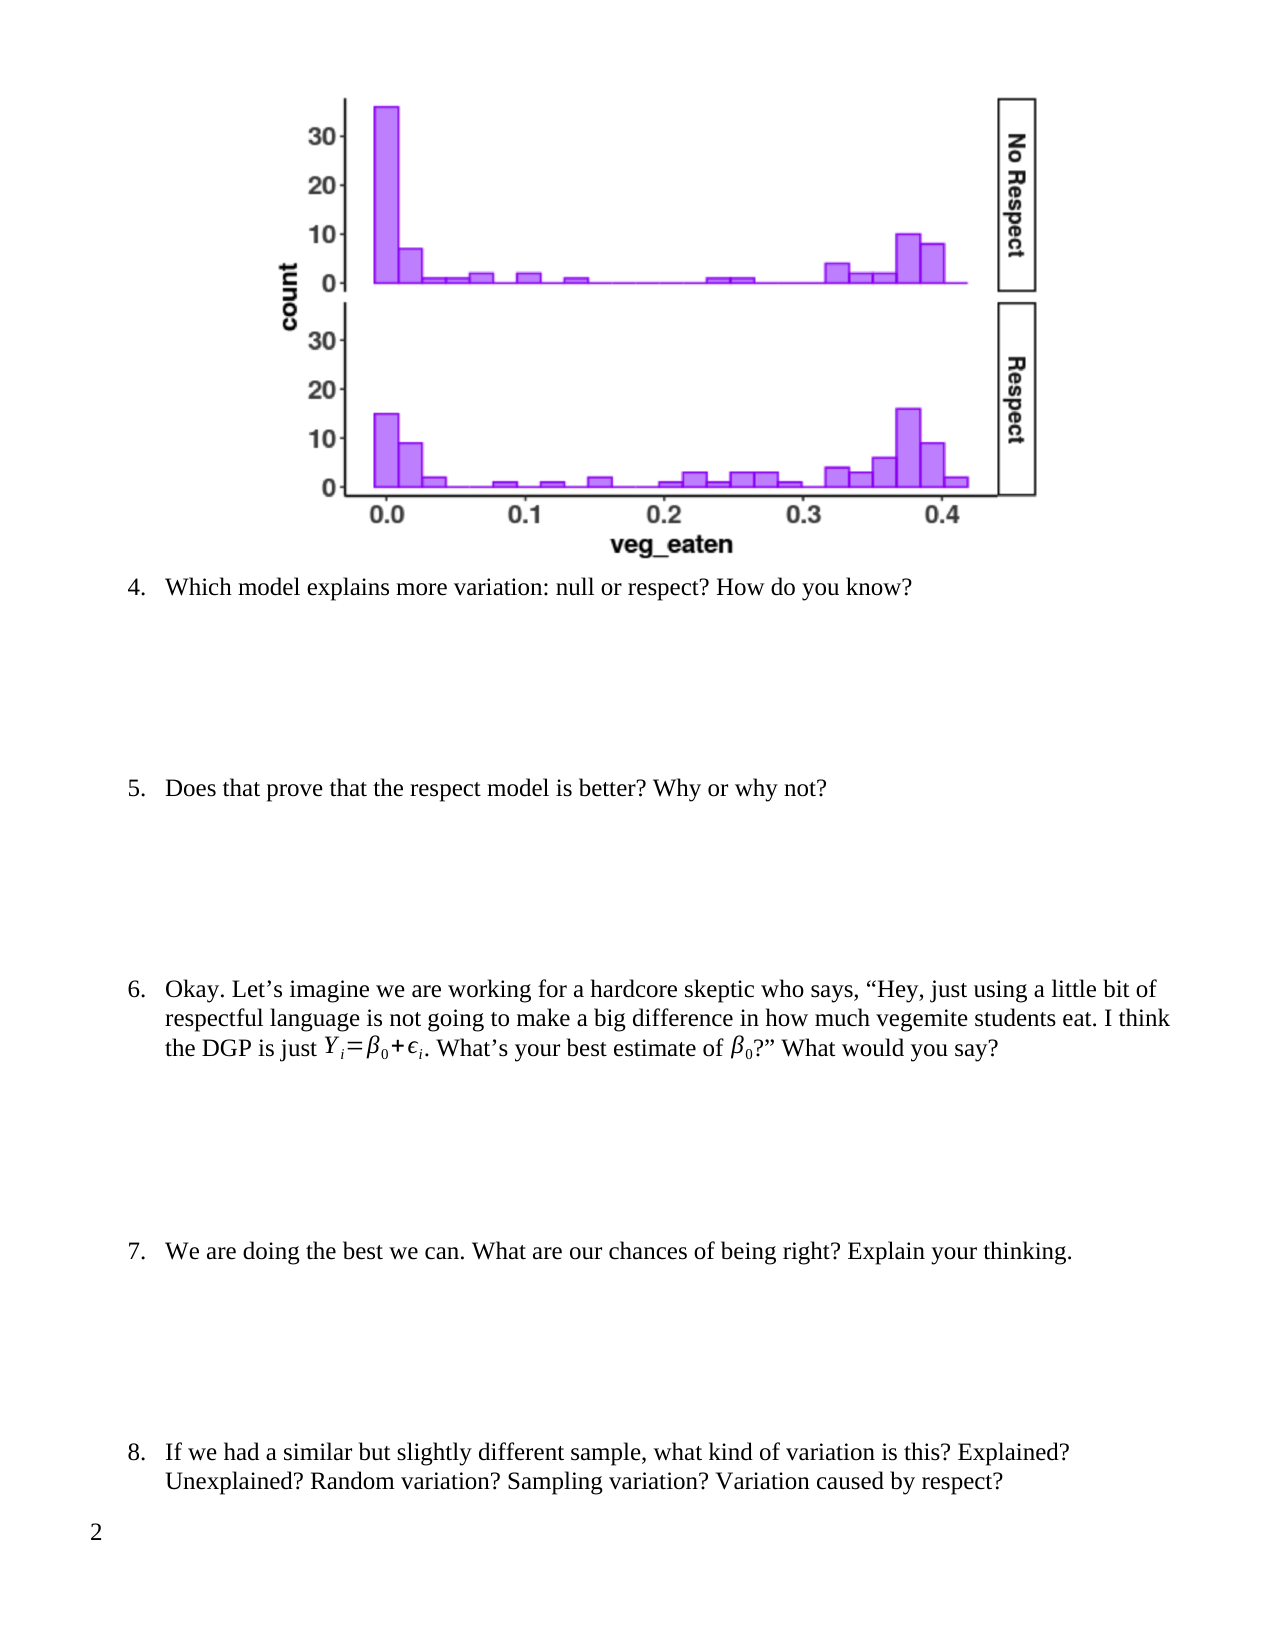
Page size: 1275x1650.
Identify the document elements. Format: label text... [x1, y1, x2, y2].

list Okay. Let’s imagine we are working for a hardcore skeptic who says, “Hey, just using a little bit of respectful language is not going to make a big difference in how much vegemite students eat. I think the DGP is just . What’s your best estimate of ?” What would you say? [127, 974, 1185, 1063]
list Does that prove that the respect model is better? Why or why not? [127, 773, 1185, 802]
list If we had a similar but slightly different sample, what kind of variation is this? Explained? Unexplained? Random variation? Sampling variation? Variation caused by respect? [127, 1437, 1185, 1494]
list We are doing the best we can. What are our chances of being right? Explain your thinking. [127, 1236, 1185, 1264]
list Which model explains more variation: null or respect? How do you know? [127, 572, 1185, 601]
picture [267, 90, 1046, 572]
